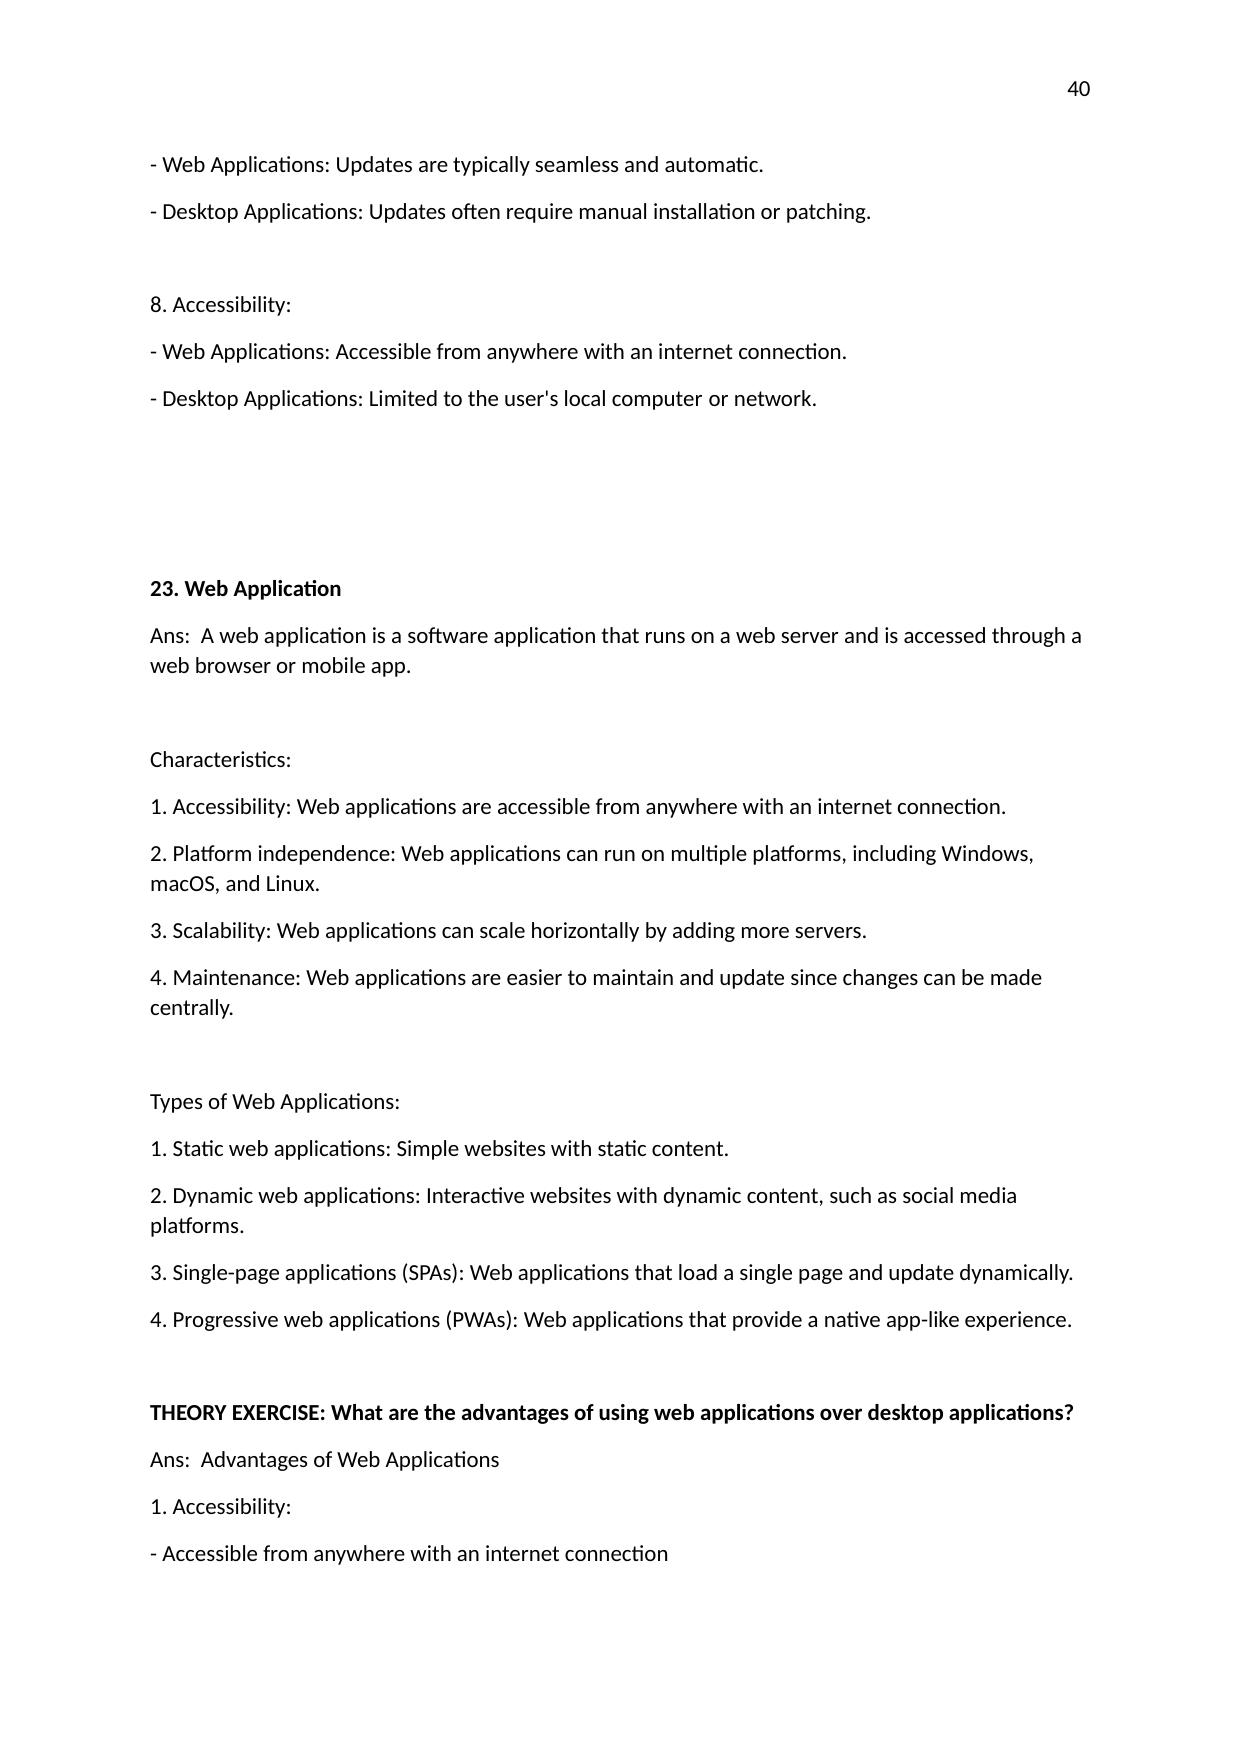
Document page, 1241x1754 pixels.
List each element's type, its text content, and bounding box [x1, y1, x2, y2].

text 2. Platform independence: Web applications can run on multiple platforms, including Windows, macOS, and Linux. [150, 839, 1090, 897]
text 3. Single-page applications (SPAs): Web applications that load a single page and update dynamically. [150, 1258, 1090, 1286]
text 3. Scalability: Web applications can scale horizontally by adding more servers. [150, 916, 1090, 944]
text Ans: Advantages of Web Applications [150, 1445, 1090, 1473]
text 1. Accessibility: [150, 1492, 1090, 1520]
text 8. Accessibility: [150, 291, 1090, 319]
text - Desktop Applications: Limited to the user's local computer or network. [150, 384, 1090, 412]
text Characteristics: [150, 745, 1090, 773]
text - Web Applications: Updates are typically seamless and automatic. [150, 150, 1090, 178]
text 23. Web Application [150, 574, 1090, 603]
text 1. Accessibility: Web applications are accessible from anywhere with an internet connection. [150, 792, 1090, 820]
text 1. Static web applications: Simple websites with static content. [150, 1134, 1090, 1162]
text 2. Dynamic web applications: Interactive websites with dynamic content, such as social media platforms. [150, 1181, 1090, 1239]
text - Accessible from anywhere with an internet connection [150, 1539, 1090, 1567]
text - Desktop Applications: Updates often require manual installation or patching. [150, 197, 1090, 225]
text Ans: A web application is a software application that runs on a web server and is accessed through a web browser or mobile app. [150, 621, 1090, 680]
text 4. Progressive web applications (PWAs): Web applications that provide a native app-like experience. [150, 1305, 1090, 1333]
text - Web Applications: Accessible from anywhere with an internet connection. [150, 337, 1090, 366]
text THEORY EXERCISE: What are the advantages of using web applications over desktop applications? [150, 1398, 1090, 1427]
text 4. Maintenance: Web applications are easier to maintain and update since changes can be made centrally. [150, 963, 1090, 1021]
text Types of Web Applications: [150, 1087, 1090, 1115]
